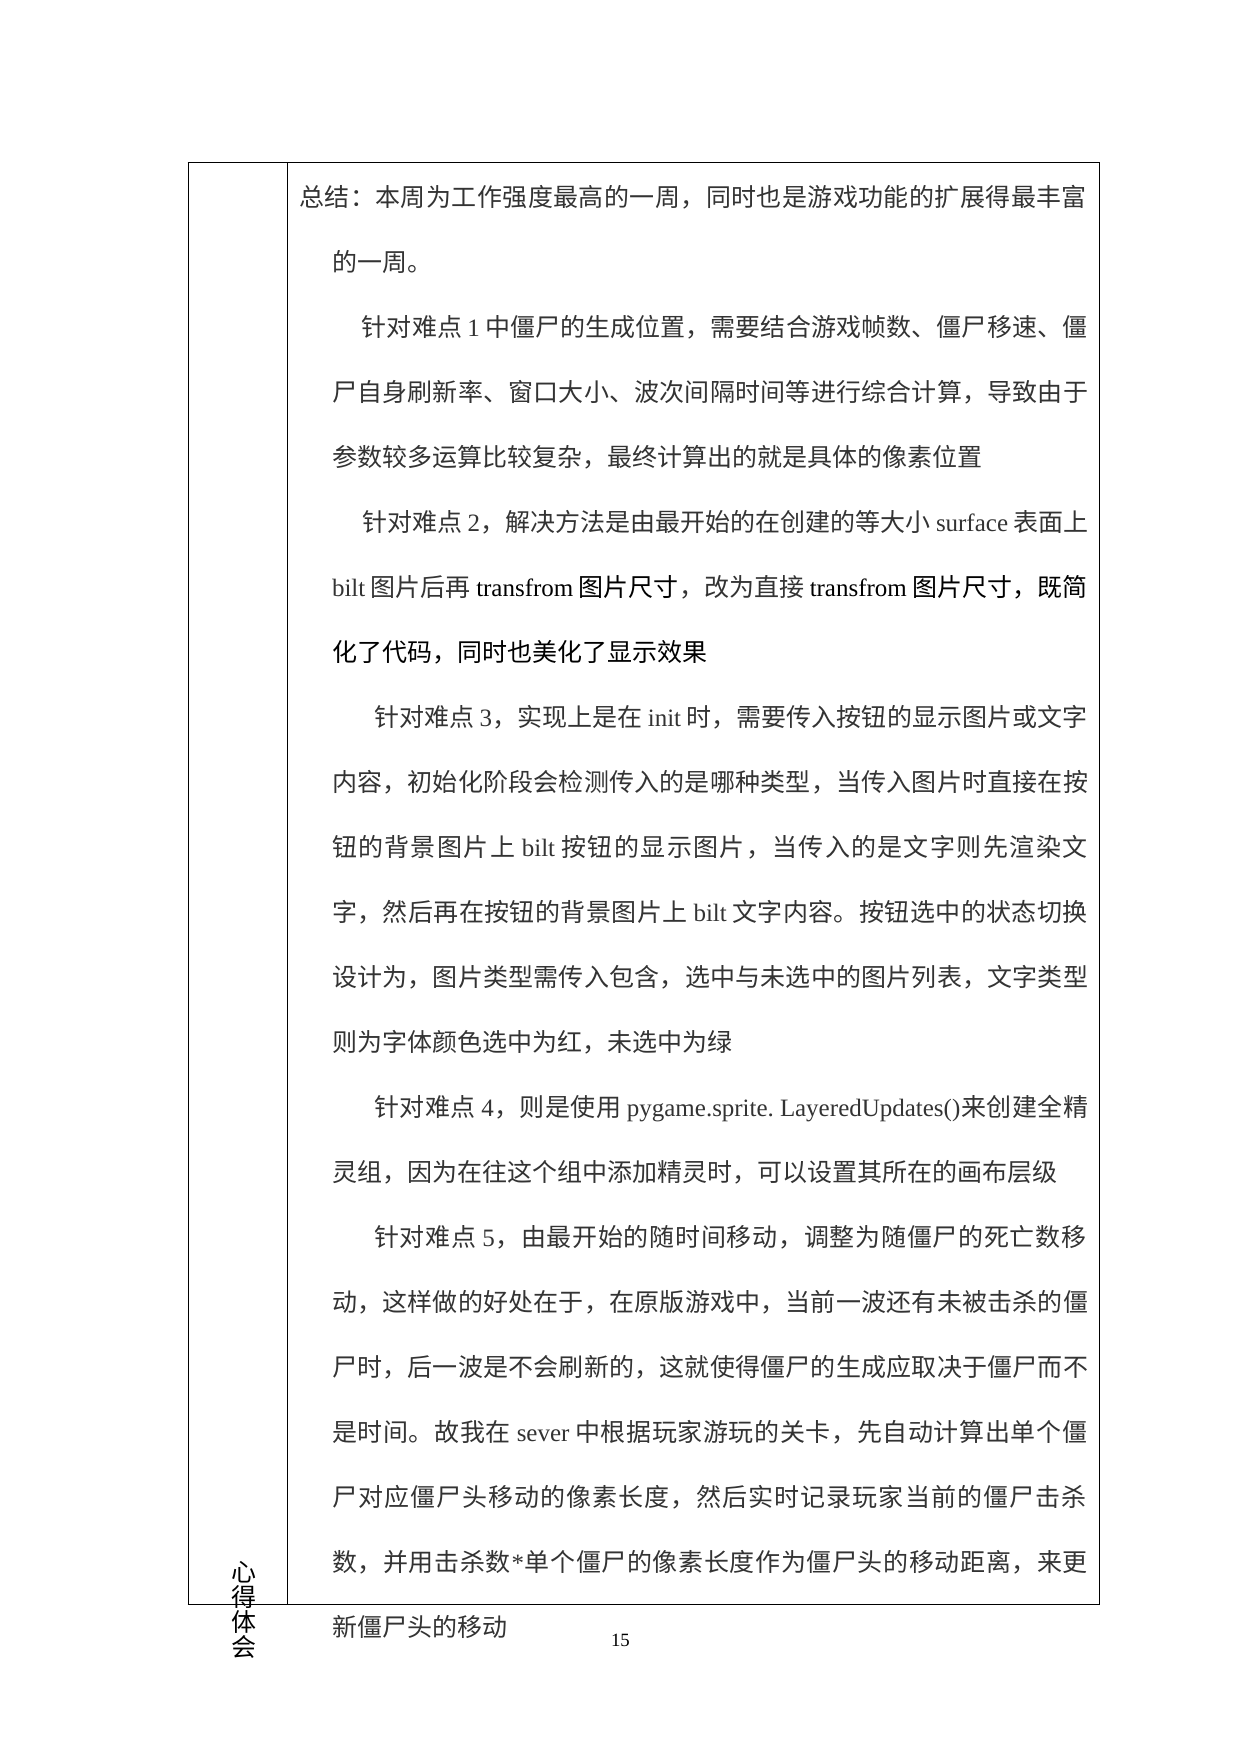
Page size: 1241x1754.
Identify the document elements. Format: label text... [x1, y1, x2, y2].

table_cell 总结：本周为工作强度最高的一周，同时也是游戏功能的扩展得最丰富的一周。 针对难点1中僵尸的生成位置，需要结合游戏帧数、僵尸移速、僵尸自身刷新率、窗口大小、波次间隔时间等进行综合计算，导致由于参数较多运算比较复杂，最终计算出的就是具体的像素位置 针对难点2，解决方法是由最开始的在创建的等大小surface表面上bilt图片后再transfrom图片尺寸，改为直接transfrom图片尺寸，既简化了代码，同时也美化了显示效果 针对难点3，实现上是在init时，需要传入按钮的显示图片或文字内容，初始化阶段会检测传入的是哪种类型，当传入图片时直接在按钮的背景图片上bilt按钮的显示图片，当传入的是文字则先渲染文字，然后再在按钮的背景图片上bilt文字内容。按钮选中的状态切换设计为，图片类型需传入包含，选中与未选中的图片列表，文字类型则为字体颜色选中为红，未选中为绿 针对难点4，则是使用pygame.sprite. LayeredUpdates()来创建全精灵组，因为在往这个组中添加精灵时，可以设置其所在的画布层级 针对难点5，由最开始的随时间移动，调整为随僵尸的死亡数移动，这样做的好处在于，在原版游戏中，当前一波还有未被击杀的僵尸时，后一波是不会刷新的，这就使得僵尸的生成应取决于僵尸而不是时间。故我在sever中根据玩家游玩的关卡，先自动计算出单个僵尸对应僵尸头移动的像素长度，然后实时记录玩家当前的僵尸击杀数，并用击杀数*单个僵尸的像素长度作为僵尸头的移动距离，来更新僵尸头的移动 针对难点6，与难点5类似，只有当当前波次中，僵尸组中的僵尸数为零时才会刷新下一波僵尸 针对难点7，由于图片在旋转时其本身的尺寸会发生变化，这就导致图片的topleft会因为旋转而发生变化，故我们不采用原图片的topleft作为参照点，而是将centerx在每次循环中加上精灵的speed，就可解决 针对难点9，为所有地格添加初始为True的种植状态参数，当该地格上种植植物后，状态参数修改为False，并将植物kill的条件设置为blood等于0，当植物blood等于0时，当前地格的种植状态改为True 难点： 1.游戏关卡的设计需要考虑非常多因素，例如：僵尸种类的分配、生成位置的计算、生成位置是否合理、关卡整体的趣味性等等 2.图片放大，缩小后，图案比例异常 3.按钮类的通用化，按钮分为—文字类、图案类。如何把这两类按钮统一起来，实现不管是文字还是图案，都可以用这一按钮类来创建 4.画布上精灵的正确绘制顺序 5.僵尸头的移动逻辑 6.不同波次僵尸的生成逻辑 7.图片的平滑滚动 8.把音效加入sound队列 9.植物在非啃食死亡的情况下，所种植的地格无法重复种植植物 [288, 163, 1099, 1604]
table_cell 心得体会 [189, 163, 287, 1604]
